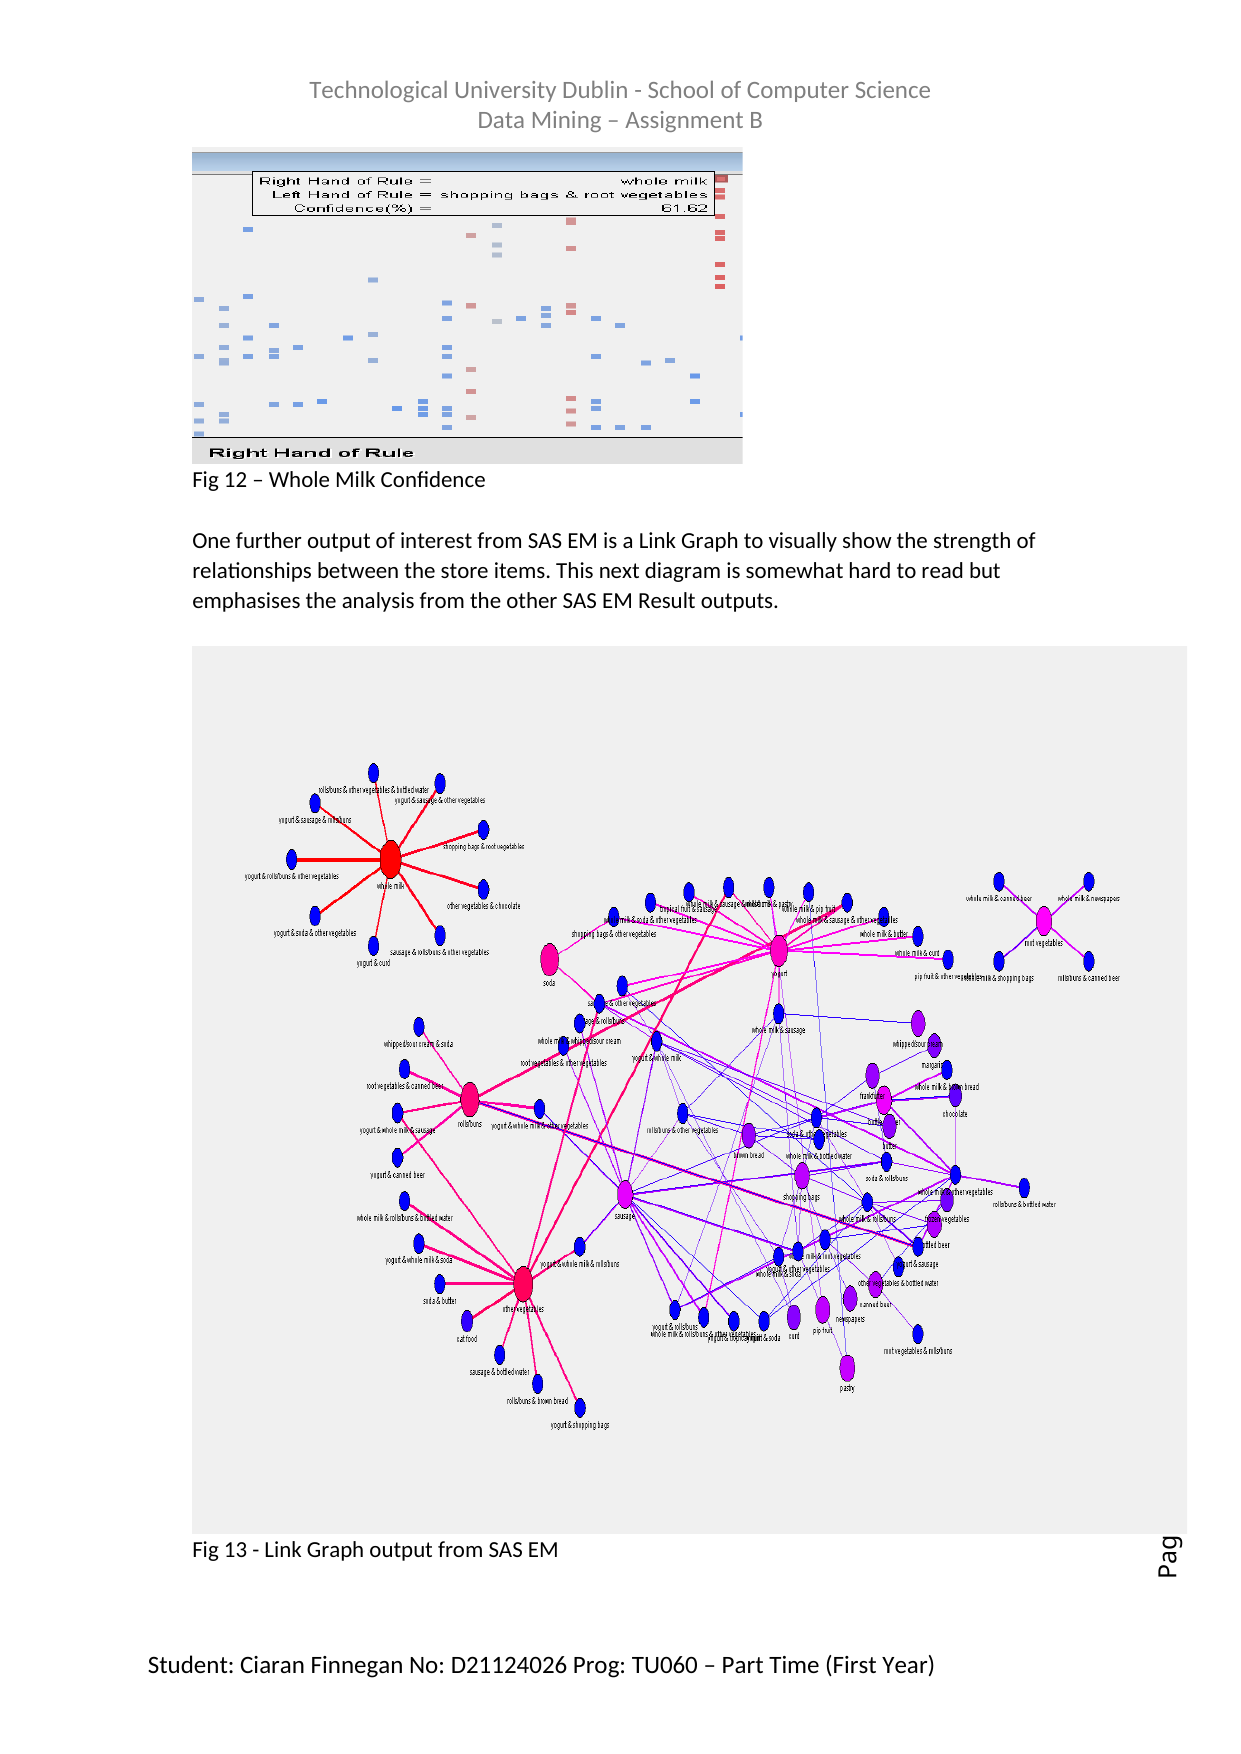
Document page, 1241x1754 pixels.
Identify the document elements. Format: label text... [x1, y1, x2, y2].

list One further output of interest from SAS EM is a Link Graph to visually show the strength of relationships between the store items. This next diagram is somewhat hard to read but emphasises the analysis from the other SAS EM Result outputs. [192, 526, 1092, 614]
list Fig 13 - Link Graph output from SAS EM [192, 1536, 1092, 1563]
picture [192, 147, 743, 464]
list Fig 12 – Whole Milk Confidence [192, 466, 1092, 493]
picture [192, 646, 1188, 1534]
